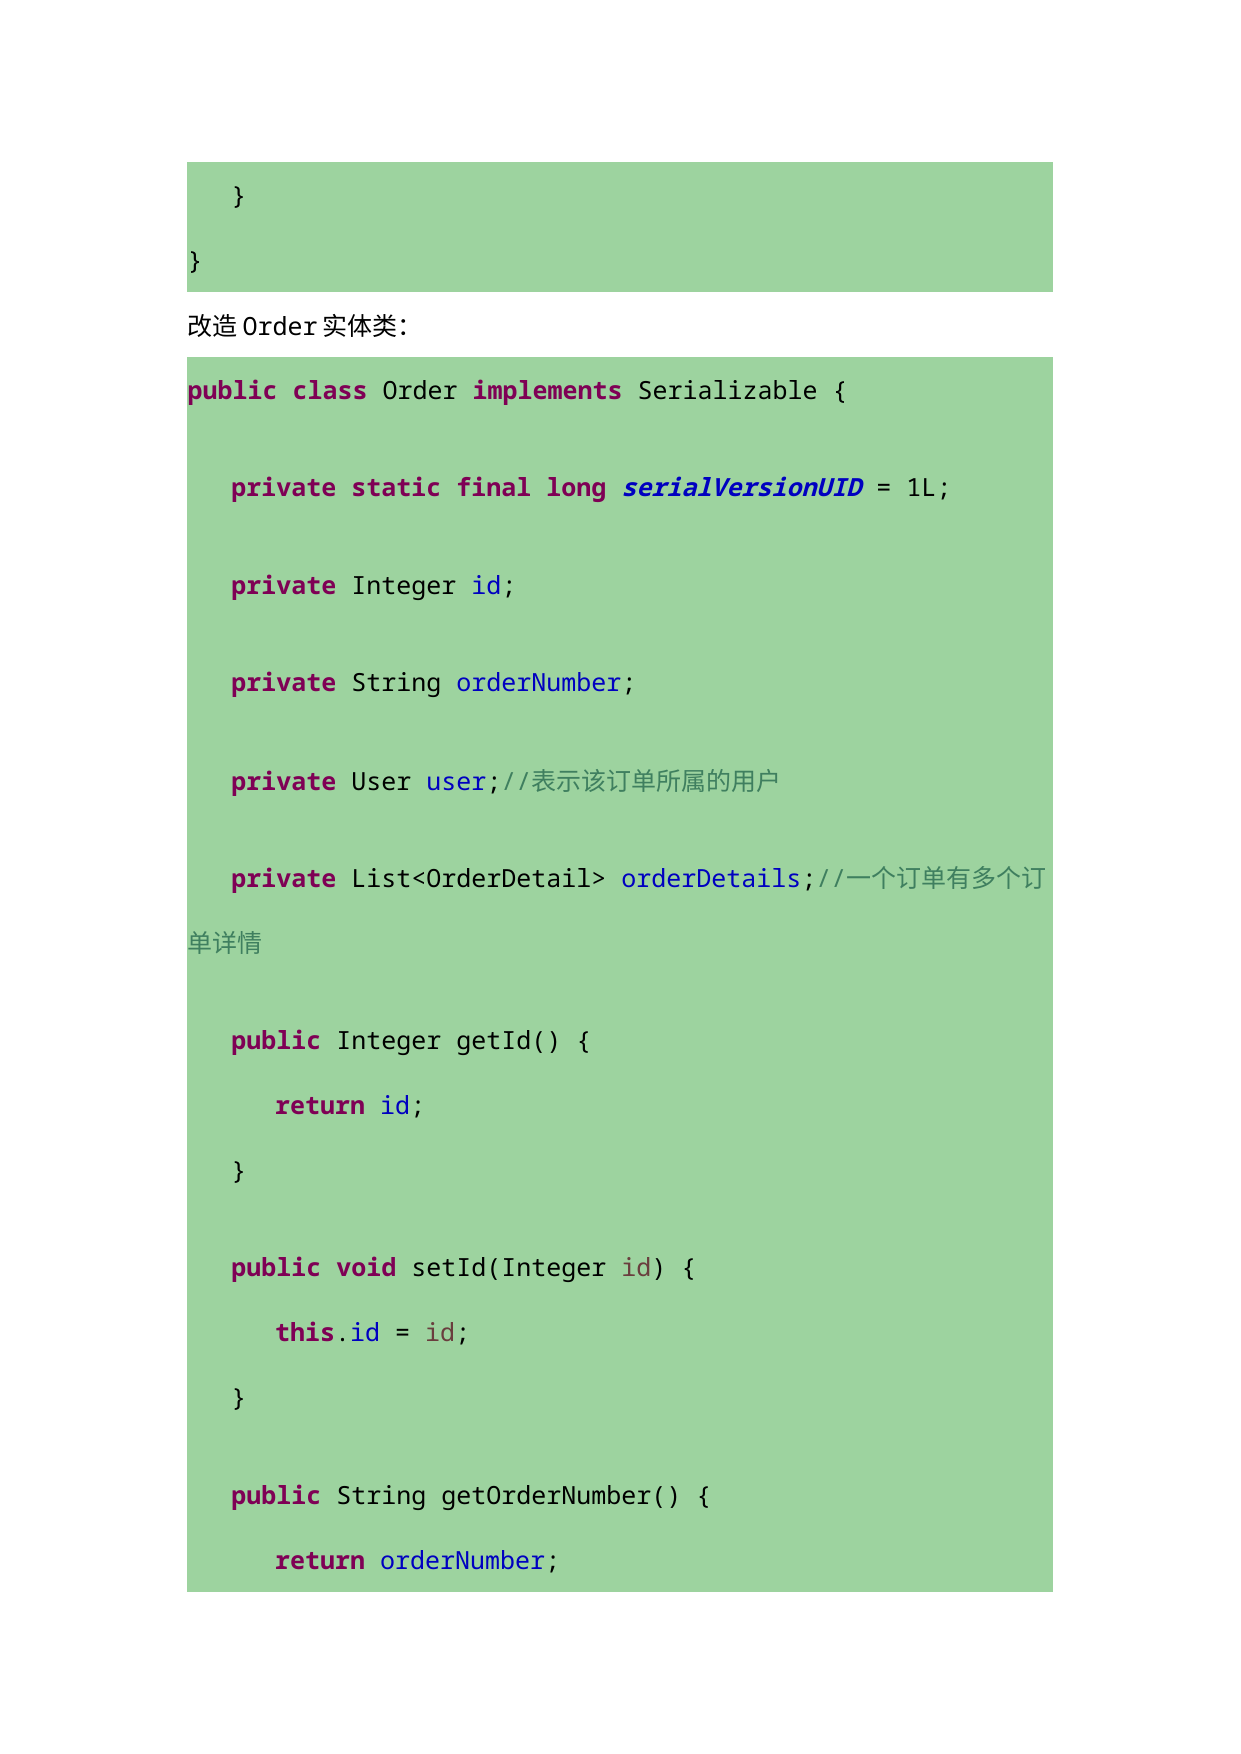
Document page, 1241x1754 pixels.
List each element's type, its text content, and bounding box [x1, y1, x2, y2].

text public class Order implements Serializable { [187, 357, 1053, 422]
text } [187, 162, 1053, 227]
text return id; [187, 1072, 1053, 1137]
text private User user;//表示该订单所属的用户 [187, 747, 1053, 812]
text } [187, 227, 1053, 292]
text } [187, 1137, 1053, 1202]
text public Integer getId() { [187, 1007, 1053, 1072]
text private static final long serialVersionUID = 1L; [187, 454, 1053, 519]
text return orderNumber; [187, 1527, 1053, 1592]
text public String getOrderNumber() { [187, 1462, 1053, 1527]
text this.id = id; [187, 1299, 1053, 1364]
text private List<OrderDetail> orderDetails;//一个订单有多个订单详情 [187, 844, 1053, 974]
text private Integer id; [187, 552, 1053, 617]
text 改造Order实体类： [187, 292, 1053, 357]
text private String orderNumber; [187, 649, 1053, 714]
text public void setId(Integer id) { [187, 1234, 1053, 1299]
text } [187, 1364, 1053, 1429]
